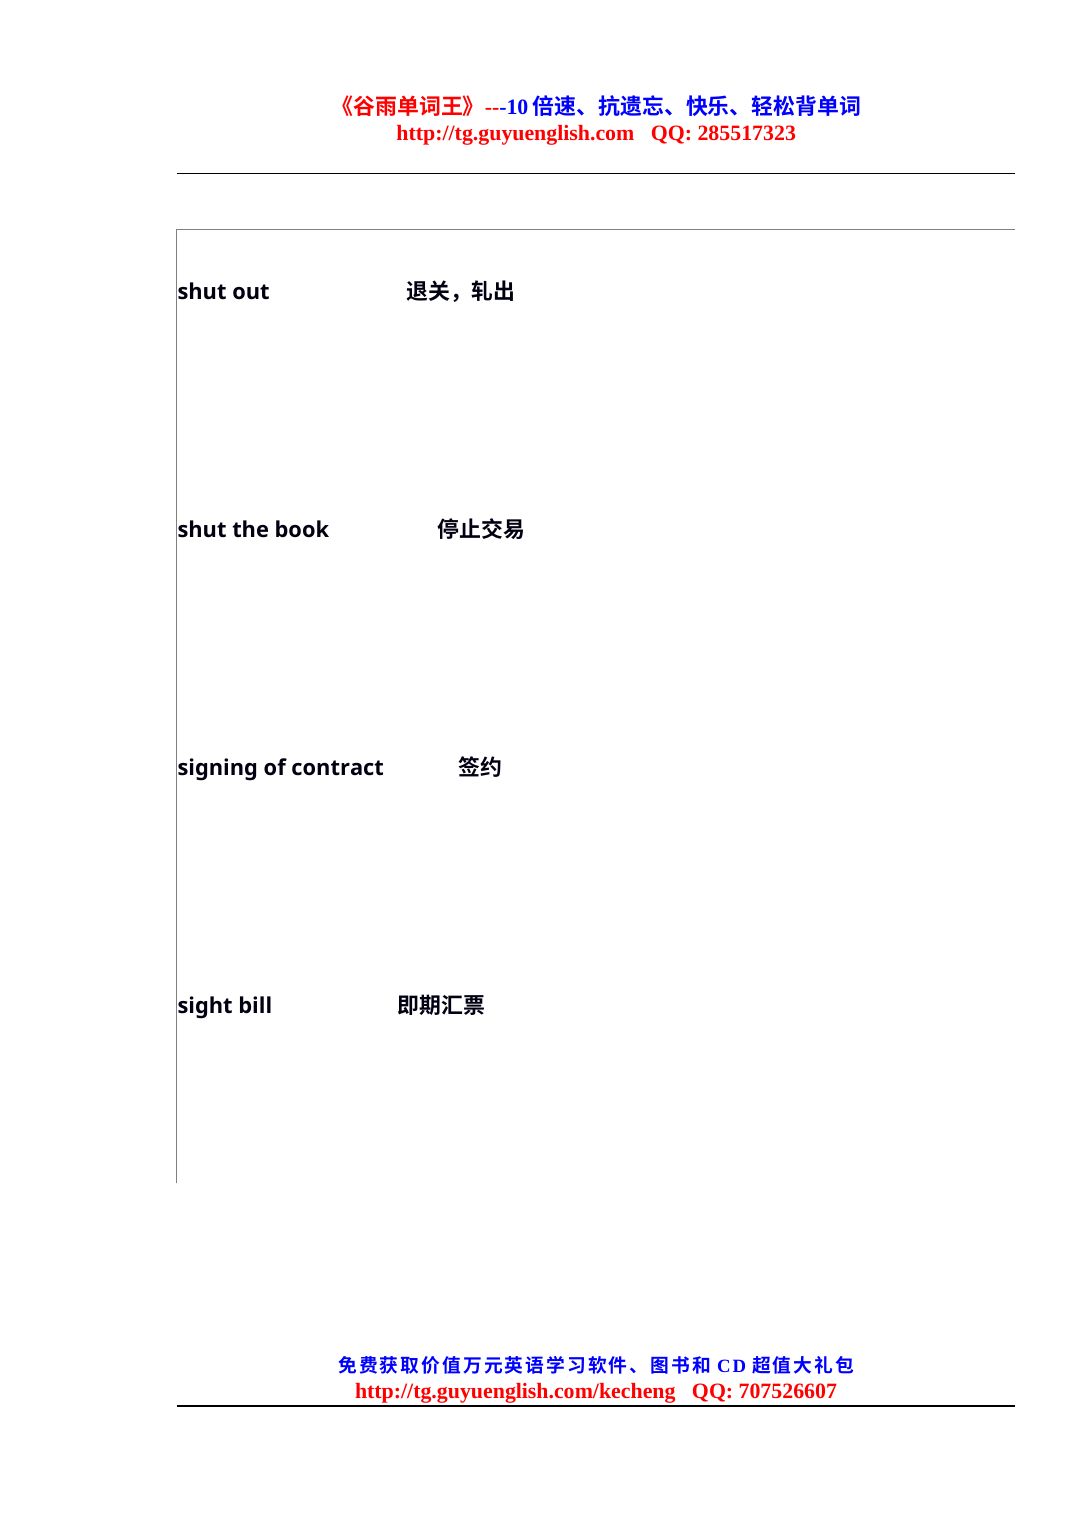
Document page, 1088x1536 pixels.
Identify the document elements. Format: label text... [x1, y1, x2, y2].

text sight bill 即期汇票 [177, 944, 1015, 1063]
text shut the book 停止交易 [177, 468, 1015, 587]
text signing of contract 签约 [177, 706, 1015, 825]
text shut out 退关，轧出 [177, 230, 1015, 349]
